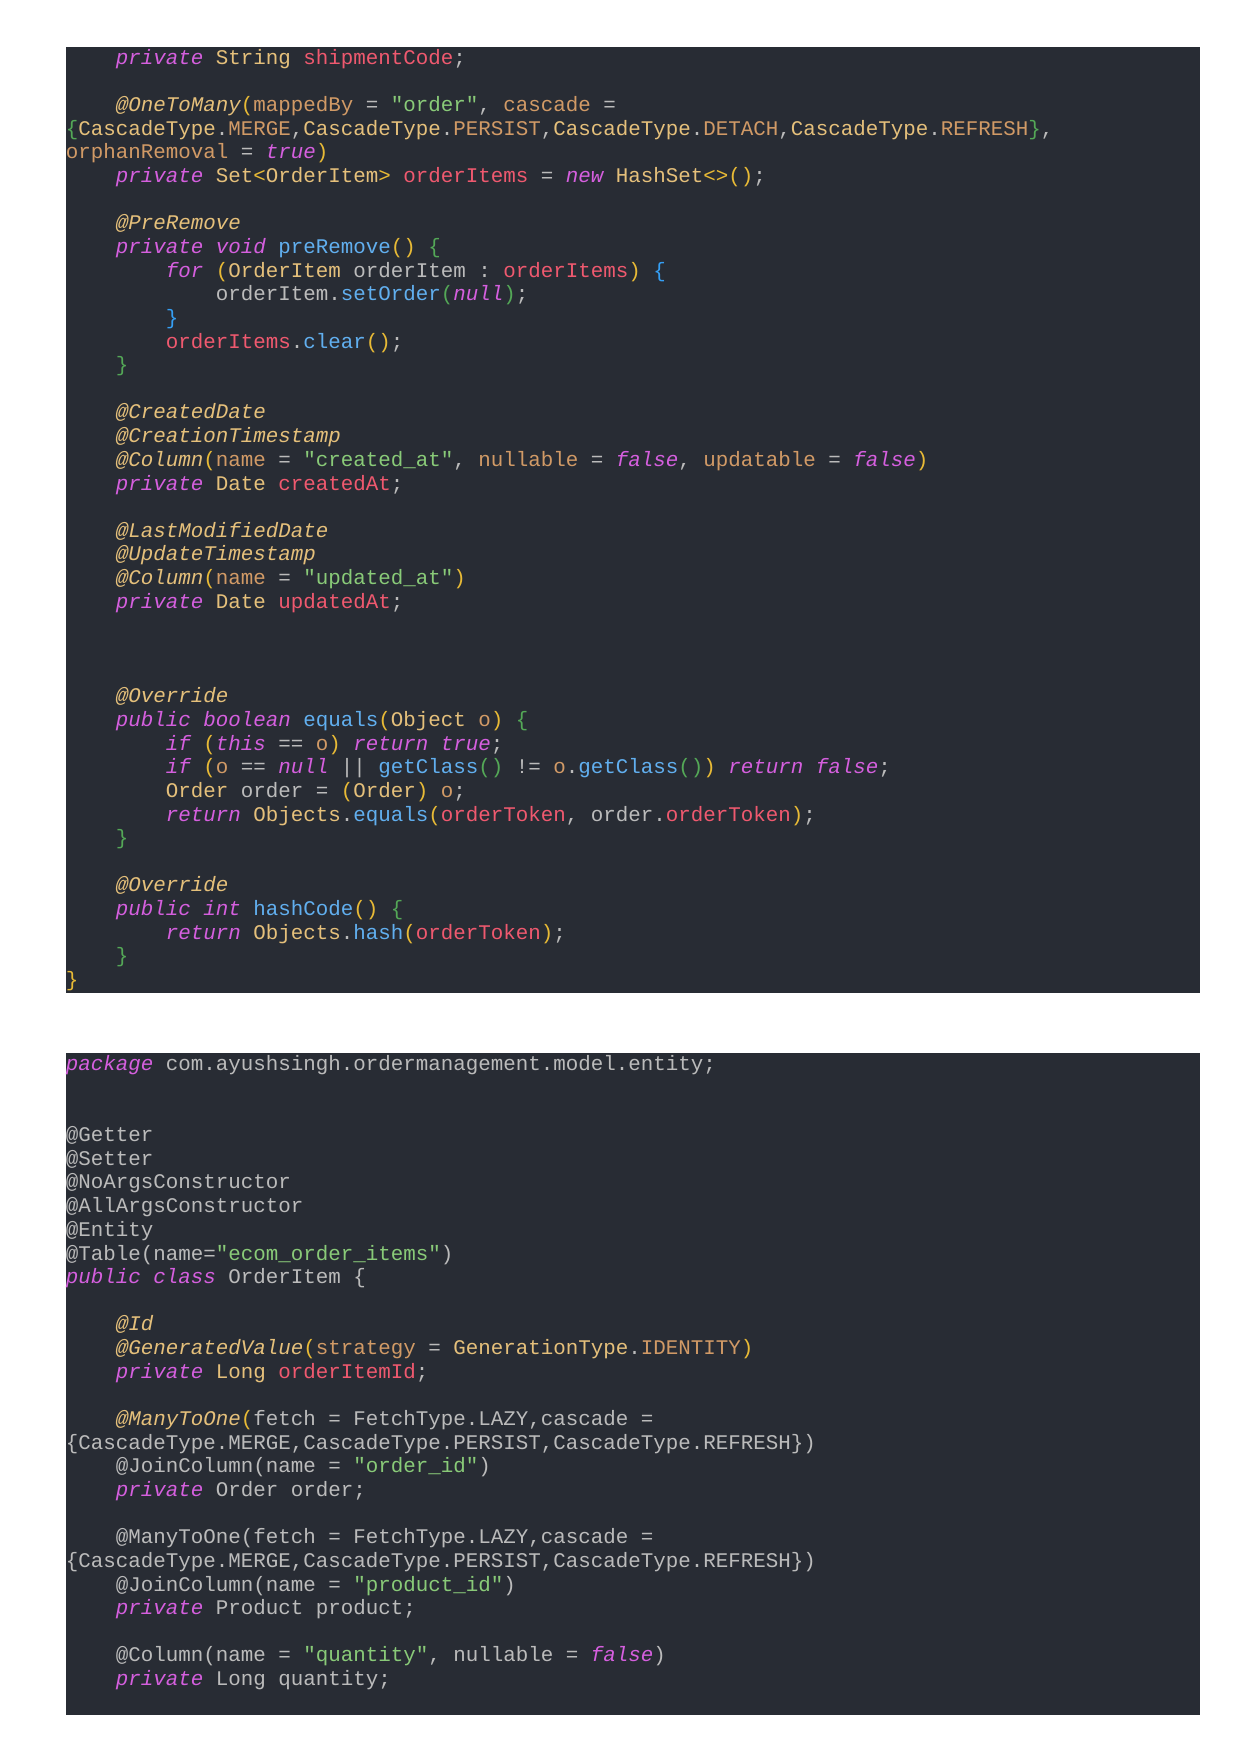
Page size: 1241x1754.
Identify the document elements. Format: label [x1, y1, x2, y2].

text [66, 1053, 1200, 1715]
text [66, 47, 1200, 993]
